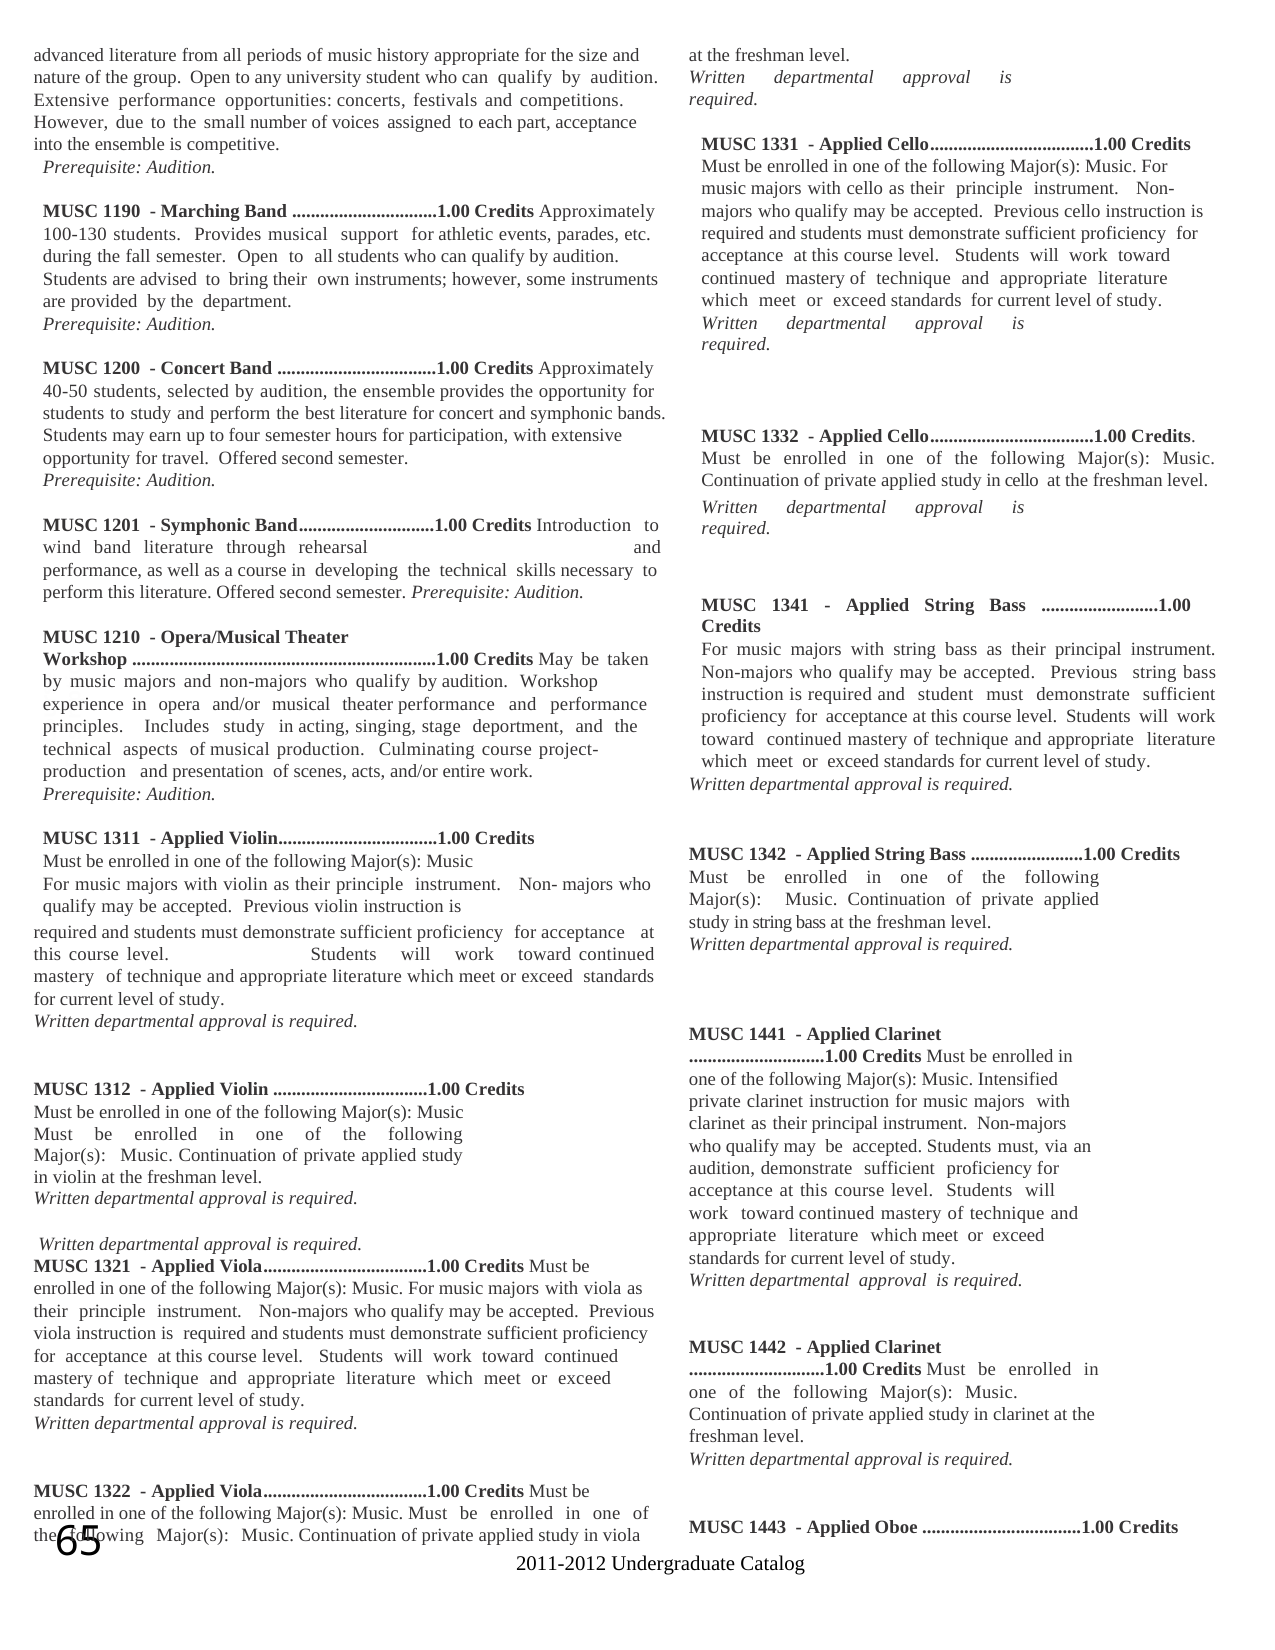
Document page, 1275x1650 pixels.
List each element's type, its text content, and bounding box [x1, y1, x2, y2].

text Prerequisite: Audition. [43, 782, 664, 804]
text Written departmental approval is required. [33, 1412, 463, 1433]
text Written departmental approval is required. [33, 1187, 463, 1209]
text Written departmental approval is required. [33, 1010, 463, 1032]
text Must be enrolled in one of the following Major(s): Music. Continuation of private applied study in string bass at the freshman level. [689, 866, 1099, 932]
text MUSC 1200 - Concert Band ..................................1.00 Credits Approximately 40-50 students, selected by audition, the ensemble provides the opportunity for students to study and perform the best literature for concert and symphonic bands. Students may earn up to four semester hours for participation, with extensive opportunity for travel. Offered second semester. [43, 357, 667, 468]
text For music majors with string bass as their principal instrument. Non-majors who qualify may be accepted. Previous string bass instruction is required and student must demonstrate sufficient proficiency for acceptance at this course level. Students will work toward continued mastery of technique and appropriate literature which meet or exceed standards for current level of study. [701, 638, 1216, 772]
text Written departmental approval is required. [701, 496, 1024, 539]
text Written departmental approval is required. [701, 312, 1024, 355]
text MUSC 1332 - Applied Cello...................................1.00 Credits. Must be enrolled in one of the following Major(s): Music. Continuation of private applied study in cello at the freshman level. [701, 424, 1216, 491]
text Prerequisite: Audition. [43, 156, 664, 177]
text MUSC 1210 - Opera/Musical Theater [43, 626, 664, 647]
text MUSC 1312 - Applied Violin .................................1.00 Credits [33, 1078, 630, 1099]
text MUSC 1341 - Applied String Bass .........................1.00 Credits [701, 594, 1191, 637]
text MUSC 1442 - Applied Clarinet .............................1.00 Credits Must be enrolled in one of the following Major(s): Music. Continuation of private applied study in clarinet at the freshman level. [689, 1336, 1099, 1447]
text MUSC 1443 - Applied Oboe ..................................1.00 Credits [689, 1516, 1212, 1537]
text Workshop .................................................................1.00 Credits May be taken by music majors and non-majors who qualify by audition. Workshop experience in opera and/or musical theater performance and performance principles. Includes study in acting, singing, stage deportment, and the technical aspects of musical production. Culminating course project-production and presentation of scenes, acts, and/or entire work. [43, 648, 667, 782]
text For music majors with violin as their principle instrument. Non- majors who qualify may be accepted. Previous violin instruction is [43, 872, 667, 916]
text Must be enrolled in one of the following Major(s): Music [33, 1101, 572, 1122]
text MUSC 1311 - Applied Violin..................................1.00 Credits [43, 827, 664, 849]
text MUSC 1321 - Applied Viola...................................1.00 Credits Must be enrolled in one of the following Major(s): Music. For music majors with viola as their principle instrument. Non-majors who qualify may be accepted. Previous viola instruction is required and students must demonstrate sufficient proficiency for acceptance at this course level. Students will work toward continued mastery of technique and appropriate literature which meet or exceed standards for current level of study. [33, 1255, 654, 1411]
text Must be enrolled in one of the following Major(s): Music [43, 850, 664, 871]
text Written departmental approval is required. [689, 933, 1024, 954]
text required and students must demonstrate sufficient proficiency for acceptance at this course level. Students will work toward continued mastery of technique and appropriate literature which meet or exceed standards for current level of study. [33, 921, 654, 1009]
text Written departmental approval is required. [689, 66, 1012, 109]
text Written departmental approval is required. [33, 1232, 664, 1255]
text MUSC 1190 - Marching Band ...............................1.00 Credits Approximately 100-130 students. Provides musical support for athletic events, parades, etc. during the fall semester. Open to all students who can qualify by audition. Students are advised to bring their own instruments; however, some instruments are provided by the department. [43, 200, 667, 312]
text MUSC 1331 - Applied Cello...................................1.00 Credits Must be enrolled in one of the following Major(s): Music. For music majors with cello as their principle instrument. Non-majors who qualify may be accepted. Previous cello instruction is required and students must demonstrate sufficient proficiency for acceptance at this course level. Students will work toward continued mastery of technique and appropriate literature which meet or exceed standards for current level of study. [701, 132, 1216, 311]
text Prerequisite: Audition. [43, 469, 664, 491]
text MUSC 1322 - Applied Viola...................................1.00 Credits Must be enrolled in one of the following Major(s): Music. Must be enrolled in one of the following Major(s): Music. Continuation of private applied study in viola at the freshman level. [33, 1479, 654, 1546]
text Prerequisite: Audition. [43, 312, 664, 334]
text MUSC 1201 - Symphonic Band.............................1.00 Credits Introduction to wind band literature through rehearsal and performance, as well as a course in developing the technical skills necessary to perform this literature. Offered second semester. Prerequisite: Audition. [43, 514, 667, 602]
text Written departmental approval is required. [689, 1269, 1212, 1291]
text MUSC 1342 - Applied String Bass ........................1.00 Credits [689, 843, 1212, 864]
text Written departmental approval is required. [689, 1448, 1212, 1469]
text Written departmental approval is required. [689, 772, 1024, 794]
text Must be enrolled in one of the following Major(s): Music. Continuation of private applied study in violin at the freshman level. [33, 1122, 463, 1187]
text MUSC 1441 - Applied Clarinet .............................1.00 Credits Must be enrolled in one of the following Major(s): Music. Intensified private clarinet instruction for music majors with clarinet as their principal instrument. Non-majors who qualify may be accepted. Students must, via an audition, demonstrate sufficient proficiency for acceptance at this course level. Students will work toward continued mastery of technique and appropriate literature which meet or exceed standards for current level of study. [689, 1023, 1099, 1268]
